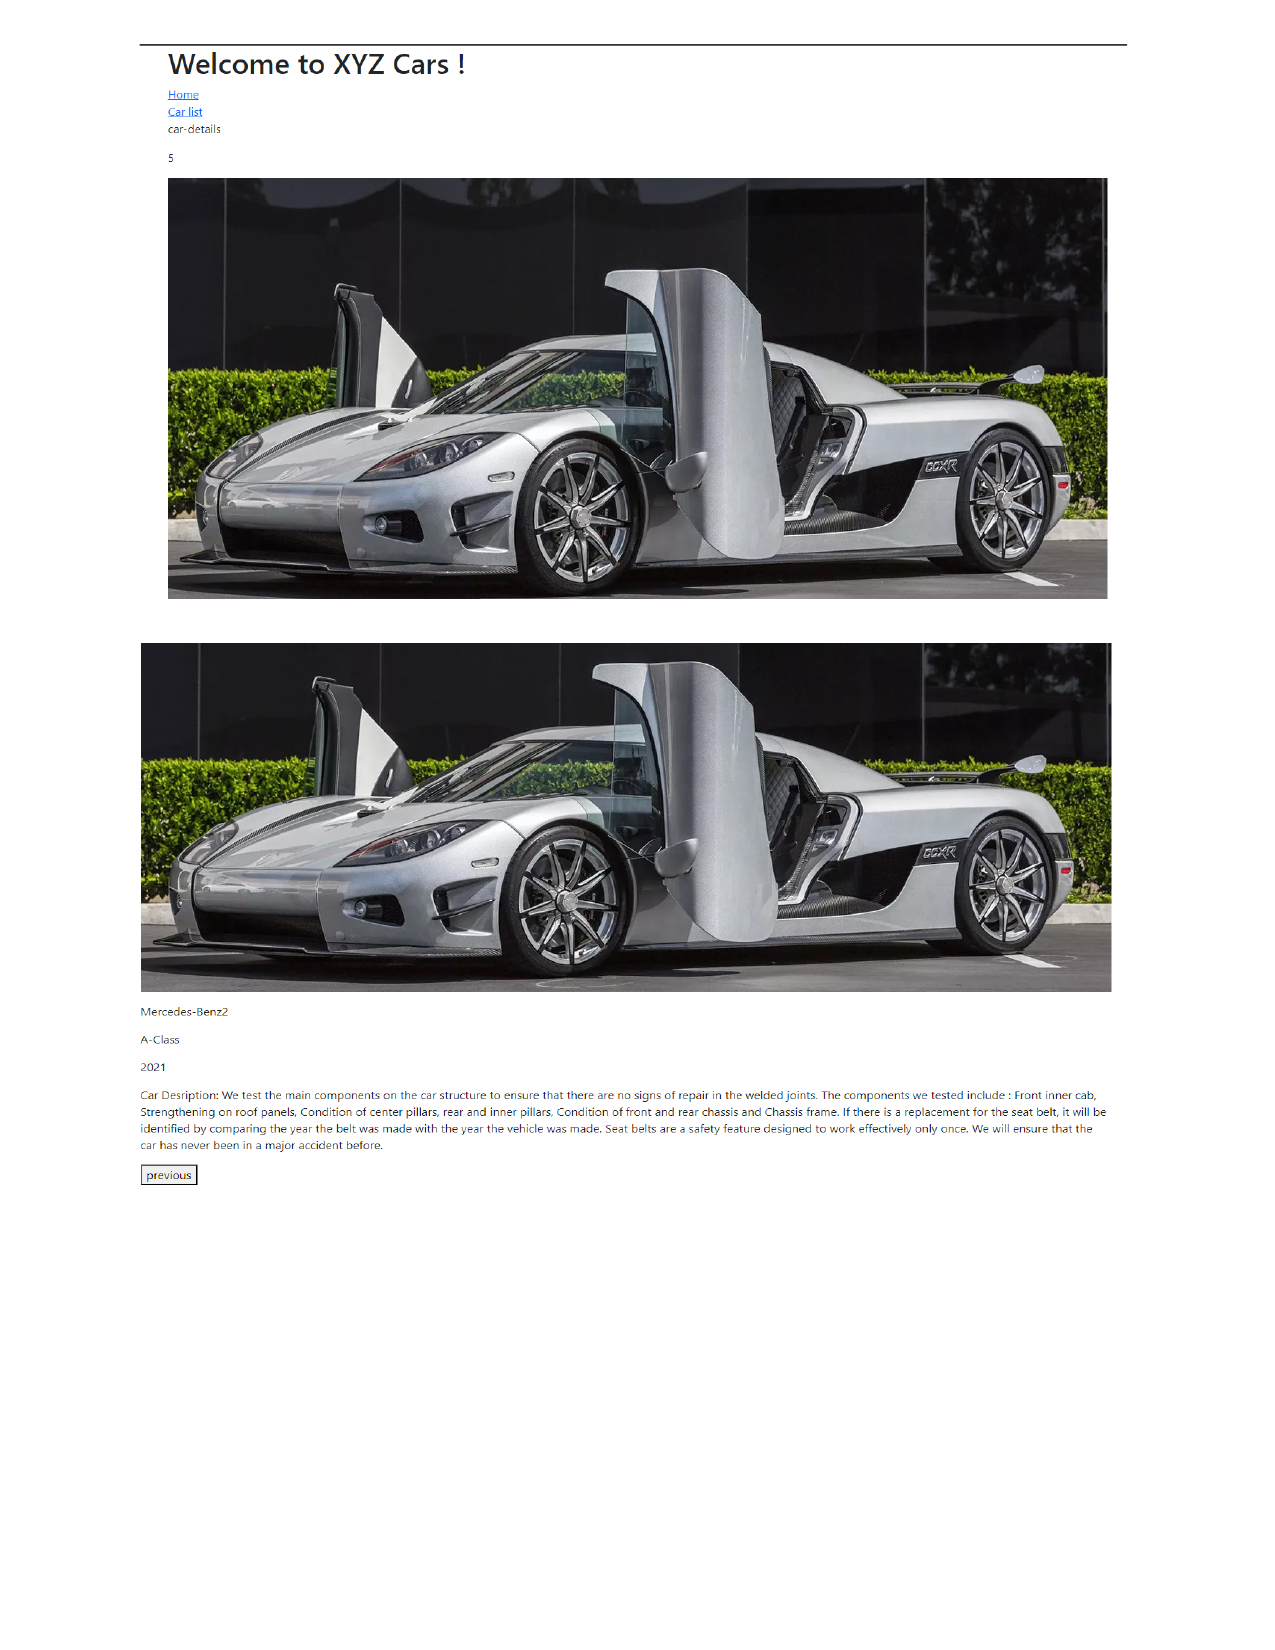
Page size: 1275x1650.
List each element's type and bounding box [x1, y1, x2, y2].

picture [139, 44, 1128, 599]
picture [124, 643, 1185, 1185]
